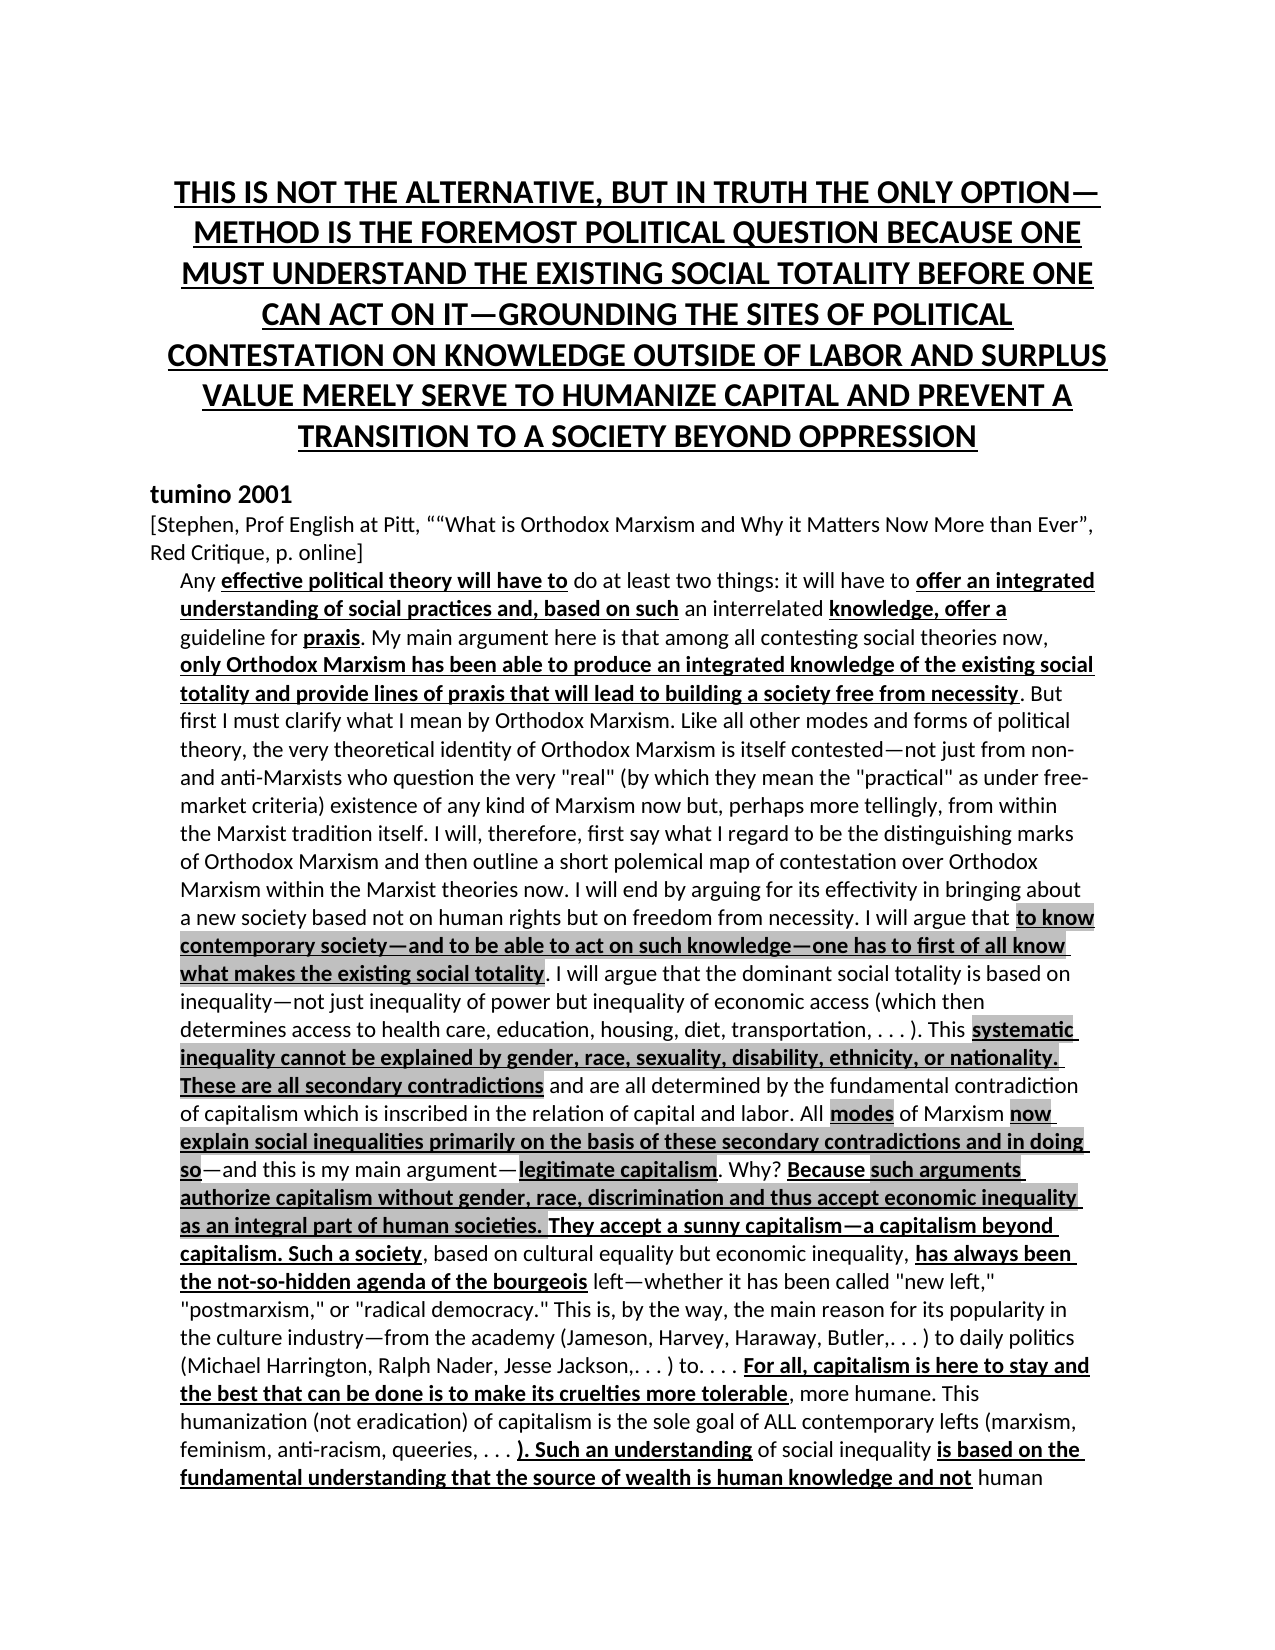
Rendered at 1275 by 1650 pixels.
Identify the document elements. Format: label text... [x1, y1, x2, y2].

text tumino 2001 [150, 477, 1125, 511]
subtitle THIS IS NOT THE ALTERNATIVE, BUT IN TRUTH THE ONLY OPTION— METHOD IS THE FOREMOST POLITICAL QUESTION BECAUSE ONE MUST UNDERSTAND THE EXISTING SOCIAL TOTALITY BEFORE ONE CAN ACT ON IT—GROUNDING THE SITES OF POLITICAL CONTESTATION ON KNOWLEDGE OUTSIDE OF LABOR AND SURPLUS VALUE MERELY SERVE TO HUMANIZE CAPITAL AND PREVENT A TRANSITION TO A SOCIETY BEYOND OPPRESSION [150, 171, 1125, 456]
text [Stephen, Prof English at Pitt, ““What is Orthodox Marxism and Why it Matters Now More than Ever”, Red Critique, p. online] [150, 511, 1125, 567]
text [180, 928, 1095, 1491]
